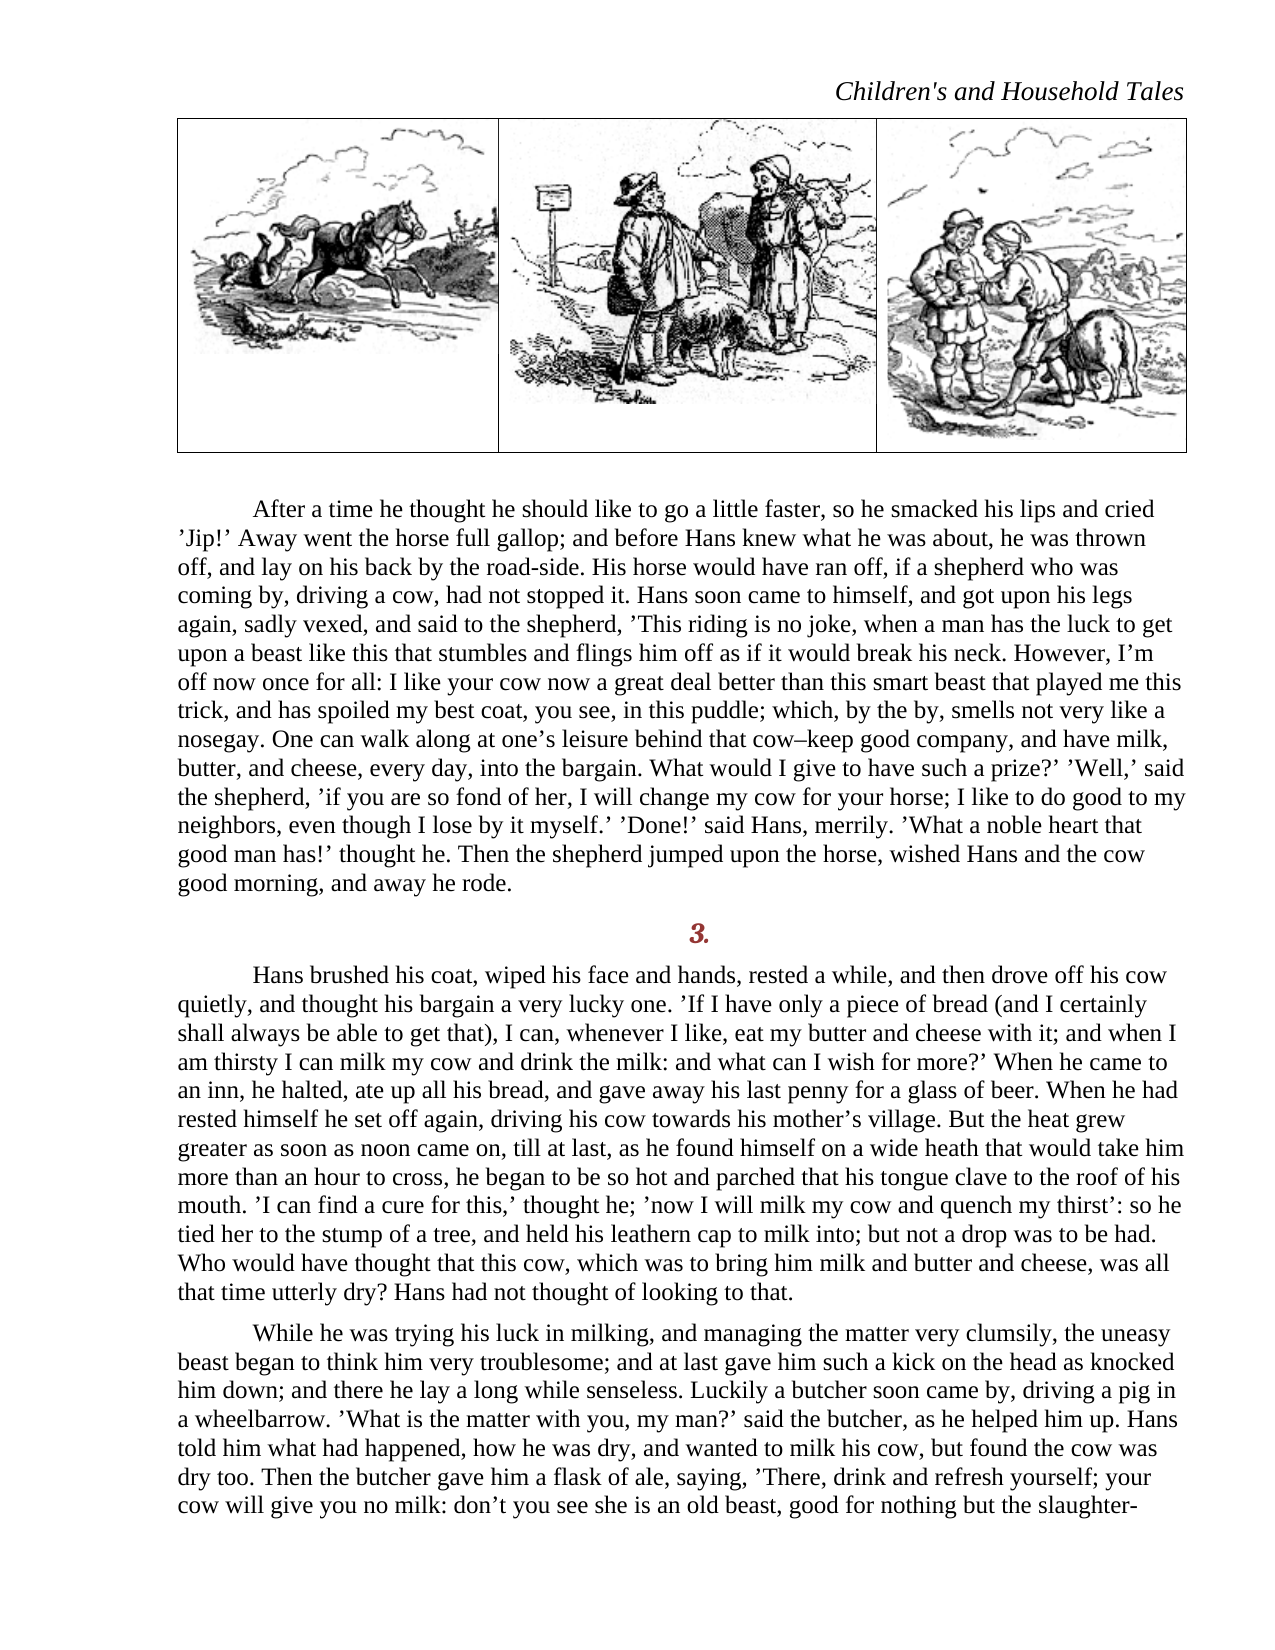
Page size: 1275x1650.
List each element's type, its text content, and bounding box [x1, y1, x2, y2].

text Hans brushed his coat, wiped his face and hands, rested a while, and then drove off his cow quietly, and thought his bargain a very lucky one. ’If I have only a piece of bread (and I certainly shall always be able to get that), I can, whenever I like, eat my butter and cheese with it; and when I am thirsty I can milk my cow and drink the milk: and what can I wish for more?’ When he came to an inn, he halted, ate up all his bread, and gave away his last penny for a glass of beer. When he had rested himself he set off again, driving his cow towards his mother’s village. But the heat grew greater as soon as noon came on, till at last, as he found himself on a wide heath that would take him more than an hour to cross, he began to be so hot and parched that his tongue clave to the roof of his mouth. ’I can find a cure for this,’ thought he; ’now I will milk my cow and quench my thirst’: so he tied her to the stump of a tree, and held his leathern cap to milk into; but not a drop was to be had. Who would have thought that this cow, which was to bring him milk and butter and cheese, was all that time utterly dry? Hans had not thought of looking to that. [177, 960, 1186, 1305]
picture [188, 119, 499, 354]
text After a time he thought he should like to go a little faster, so he smacked his lips and cried ’Jip!’ Away went the horse full gallop; and before Hans knew what he was about, he was thrown off, and lay on his back by the road-side. His horse would have ran off, if a shepherd who was coming by, driving a cow, had not stopped it. Hans soon came to himself, and got upon his legs again, sadly vexed, and said to the shepherd, ’This riding is no joke, when a man has the luck to get upon a beast like this that stumbles and flings him off as if it would break his neck. However, I’m off now once for all: I like your cow now a great deal better than this smart beast that played me this trick, and has spoiled my best coat, you see, in this puddle; which, by the by, smells not very like a nosegay. One can walk along at one’s leisure behind that cow–keep good company, and have milk, butter, and cheese, every day, into the bargain. What would I give to have such a prize?’ ’Well,’ said the shepherd, ’if you are so fond of her, I will change my cow for your horse; I like to do good to my neighbors, even though I lose by it myself.’ ’Done!’ said Hans, merrily. ’What a noble heart that good man has!’ thought he. Then the shepherd jumped upon the horse, wished Hans and the cow good morning, and away he rode. [177, 494, 1186, 897]
picture [887, 119, 1186, 440]
table_header [499, 119, 876, 452]
picture [509, 119, 877, 404]
table_header [178, 119, 498, 452]
table_header [877, 119, 1186, 452]
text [177, 1318, 1186, 1519]
